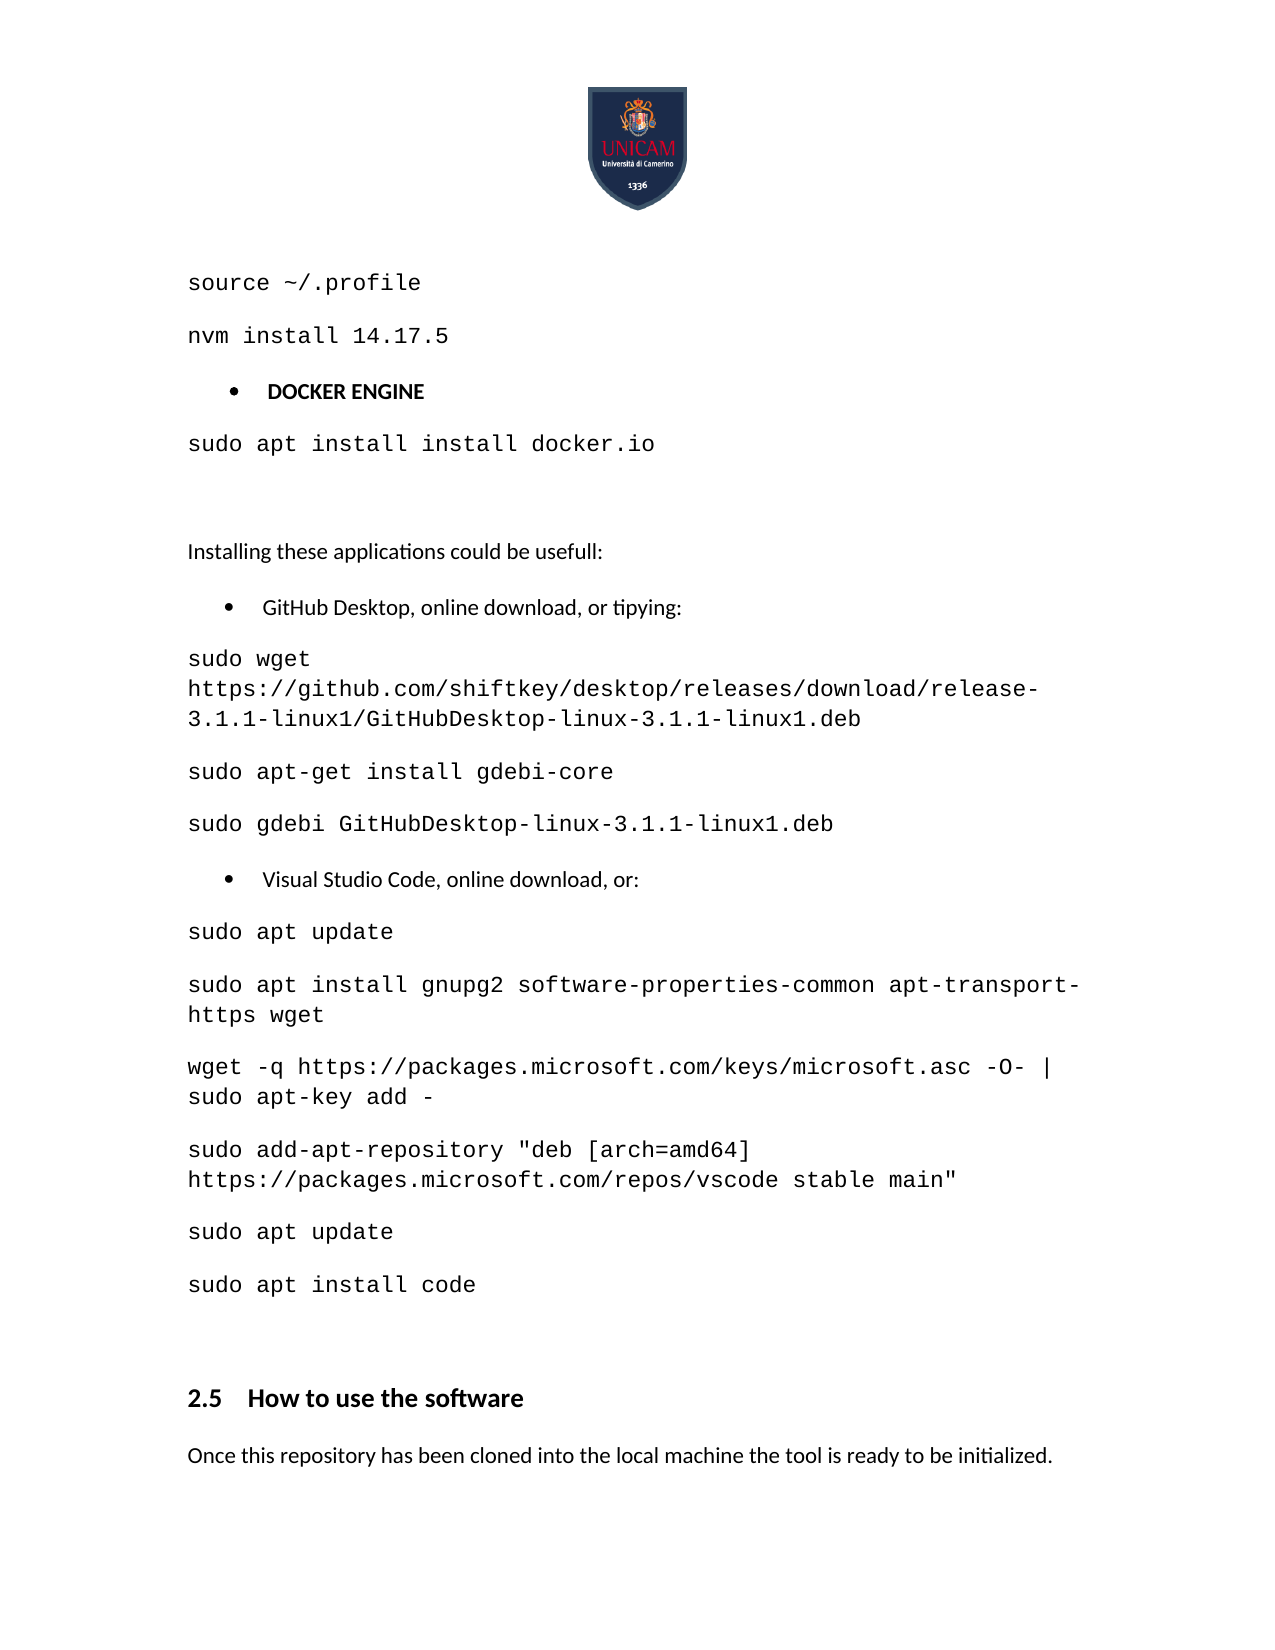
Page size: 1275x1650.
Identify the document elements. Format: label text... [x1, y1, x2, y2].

text source ~/.profile [187, 272, 1087, 297]
text sudo apt install install docker.io [187, 432, 1087, 458]
list GitHub Desktop, online download, or tipying: [225, 593, 1087, 621]
text Once this repository has been cloned into the local machine the tool is ready to be initialized. [187, 1441, 1087, 1469]
text wget -q https://packages.microsoft.com/keys/microsoft.asc -O- | sudo apt-key add - [187, 1056, 1087, 1111]
text sudo wget https://github.com/shiftkey/desktop/releases/download/release-3.1.1-linux1/GitHubDesktop-linux-3.1.1-linux1.deb [187, 648, 1087, 733]
text sudo apt install code [187, 1273, 1087, 1299]
subtitle How to use the software [187, 1381, 1087, 1414]
text sudo gdebi GitHubDesktop-linux-3.1.1-linux1.deb [187, 813, 1087, 839]
text sudo apt update [187, 1221, 1087, 1247]
text nvm install 14.17.5 [187, 324, 1087, 350]
picture [588, 87, 687, 211]
text sudo apt install gnupg2 software-properties-common apt-transport-https wget [187, 973, 1087, 1029]
list DOCKER ENGINE [230, 377, 1087, 405]
text sudo apt-get install gdebi-core [187, 760, 1087, 786]
text Installing these applications could be usefull: [187, 537, 1087, 566]
text sudo apt update [187, 921, 1087, 946]
list Visual Studio Code, online download, or: [225, 865, 1087, 893]
text sudo add-apt-repository "deb [arch=amd64] https://packages.microsoft.com/repos/vscode stable main" [187, 1138, 1087, 1194]
